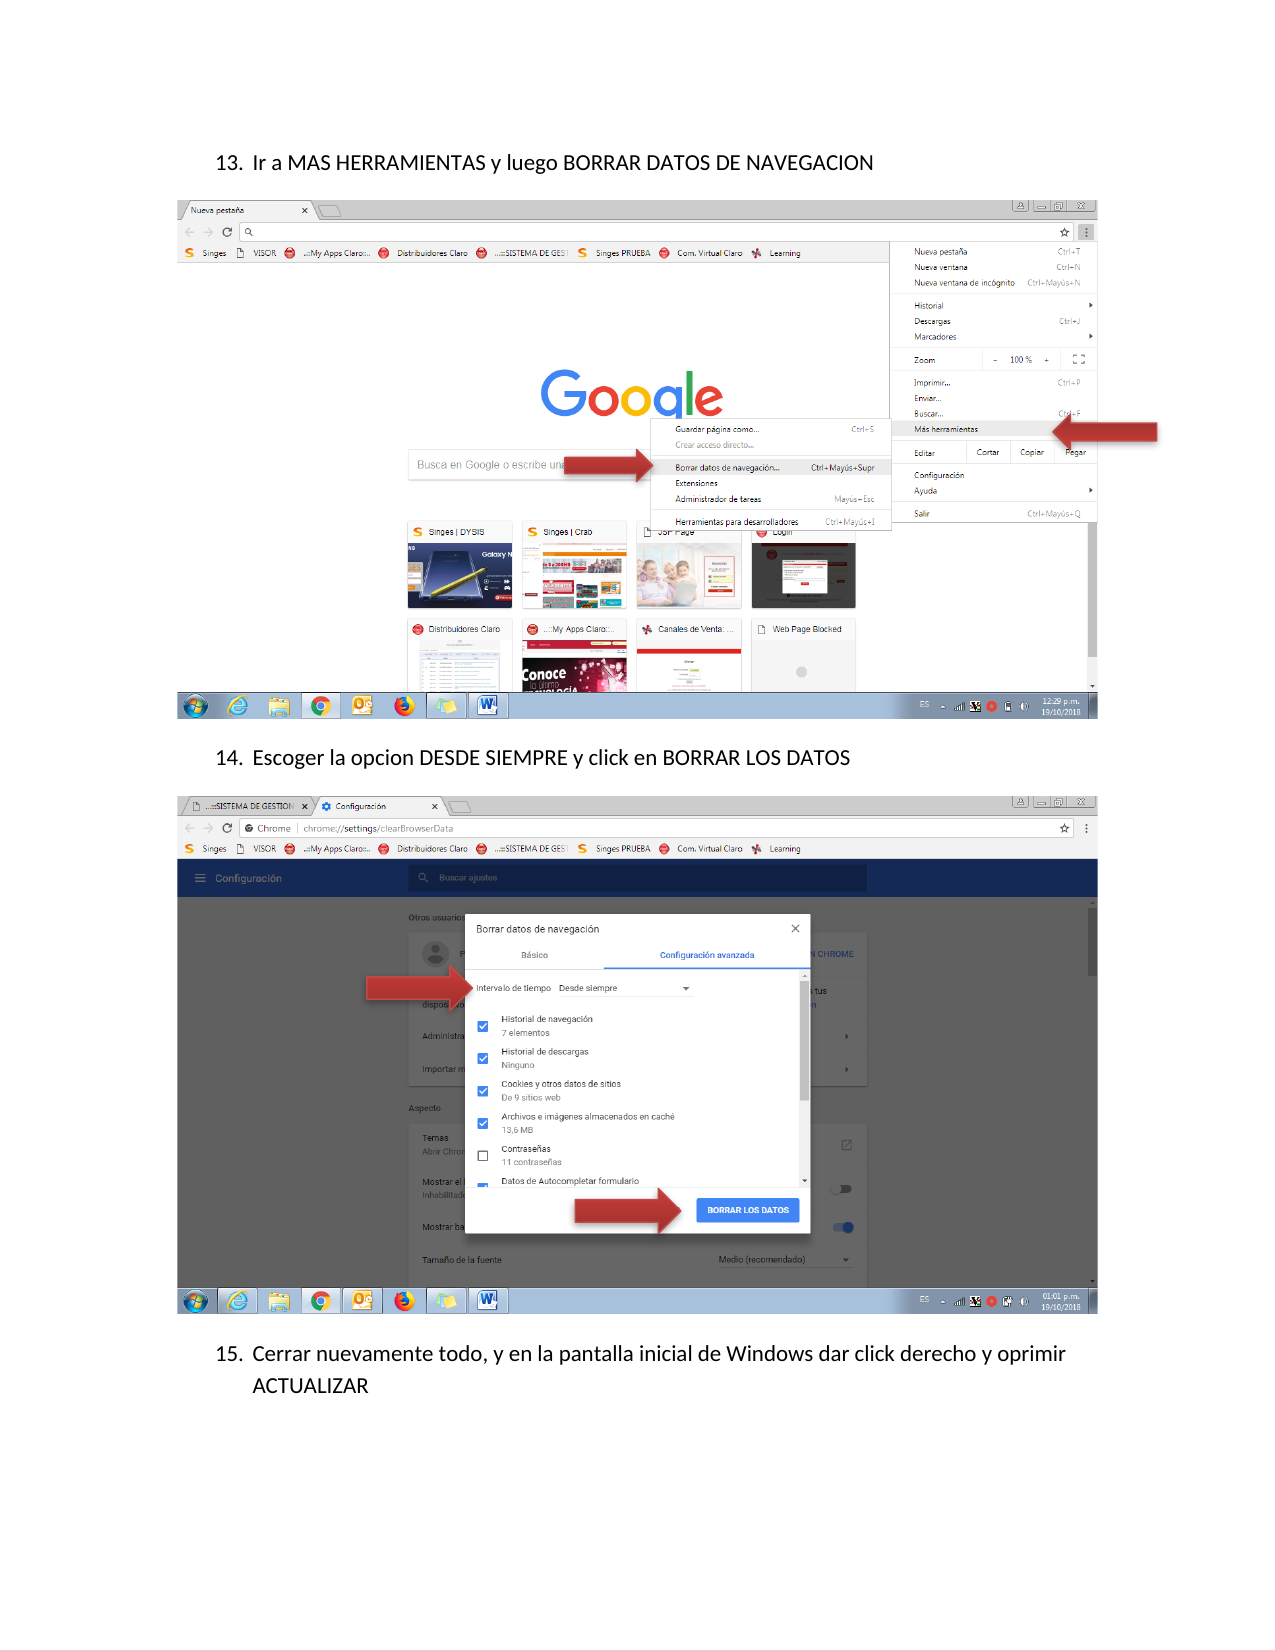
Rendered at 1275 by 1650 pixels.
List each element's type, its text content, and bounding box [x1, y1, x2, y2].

list Ir a MAS HERRAMIENTAS y luego BORRAR DATOS DE NAVEGACION [215, 148, 1098, 176]
picture [177, 200, 1098, 719]
list Escoger la opcion DESDE SIEMPRE y click en BORRAR LOS DATOS [215, 743, 1098, 771]
list Cerrar nuevamente todo, y en la pantalla inicial de Windows dar click derecho y oprimir ACTUALIZAR [215, 1339, 1098, 1399]
picture [177, 796, 1098, 1314]
